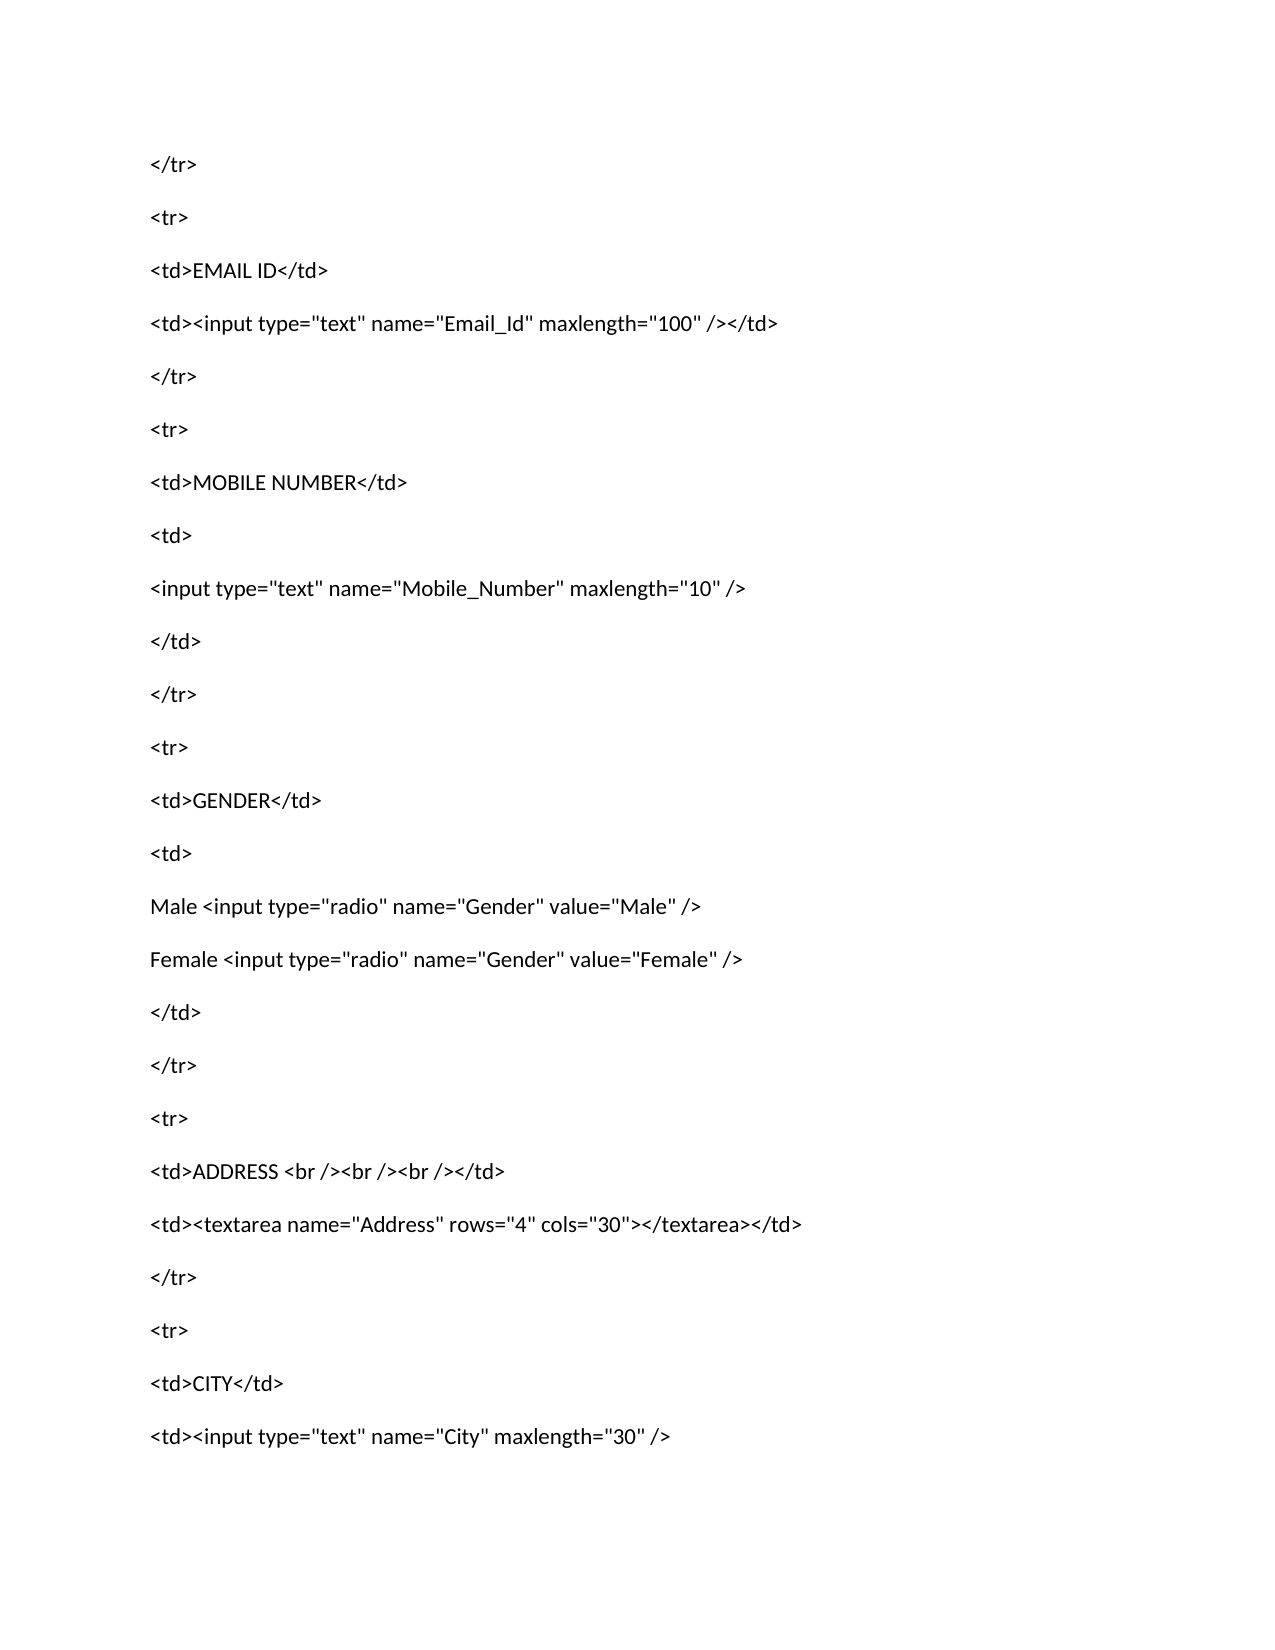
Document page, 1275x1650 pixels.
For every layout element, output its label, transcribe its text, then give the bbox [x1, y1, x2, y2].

text <td> [150, 839, 1125, 867]
text </tr> [150, 150, 1125, 178]
text Male <input type="radio" name="Gender" value="Male" /> [150, 892, 1125, 920]
text <tr> [150, 1104, 1125, 1132]
text <td><textarea name="Address" rows="4" cols="30"></textarea></td> [150, 1210, 1125, 1238]
text <td>GENDER</td> [150, 786, 1125, 814]
text </tr> [150, 1263, 1125, 1291]
text <td>CITY</td> [150, 1369, 1125, 1397]
text <tr> [150, 1316, 1125, 1344]
text <td>ADDRESS <br /><br /><br /></td> [150, 1157, 1125, 1185]
text </td> [150, 627, 1125, 655]
text <td><input type="text" name="City" maxlength="30" /> [150, 1422, 1125, 1451]
text <td><input type="text" name="Email_Id" maxlength="100" /></td> [150, 309, 1125, 337]
text <tr> [150, 203, 1125, 231]
text </tr> [150, 1051, 1125, 1079]
text <tr> [150, 733, 1125, 761]
text <td>EMAIL ID</td> [150, 256, 1125, 284]
text <td> [150, 521, 1125, 549]
text Female <input type="radio" name="Gender" value="Female" /> [150, 945, 1125, 973]
text <td>MOBILE NUMBER</td> [150, 468, 1125, 496]
text </td> [150, 998, 1125, 1026]
text </tr> [150, 680, 1125, 708]
text </tr> [150, 362, 1125, 390]
text <tr> [150, 415, 1125, 443]
text <input type="text" name="Mobile_Number" maxlength="10" /> [150, 574, 1125, 602]
